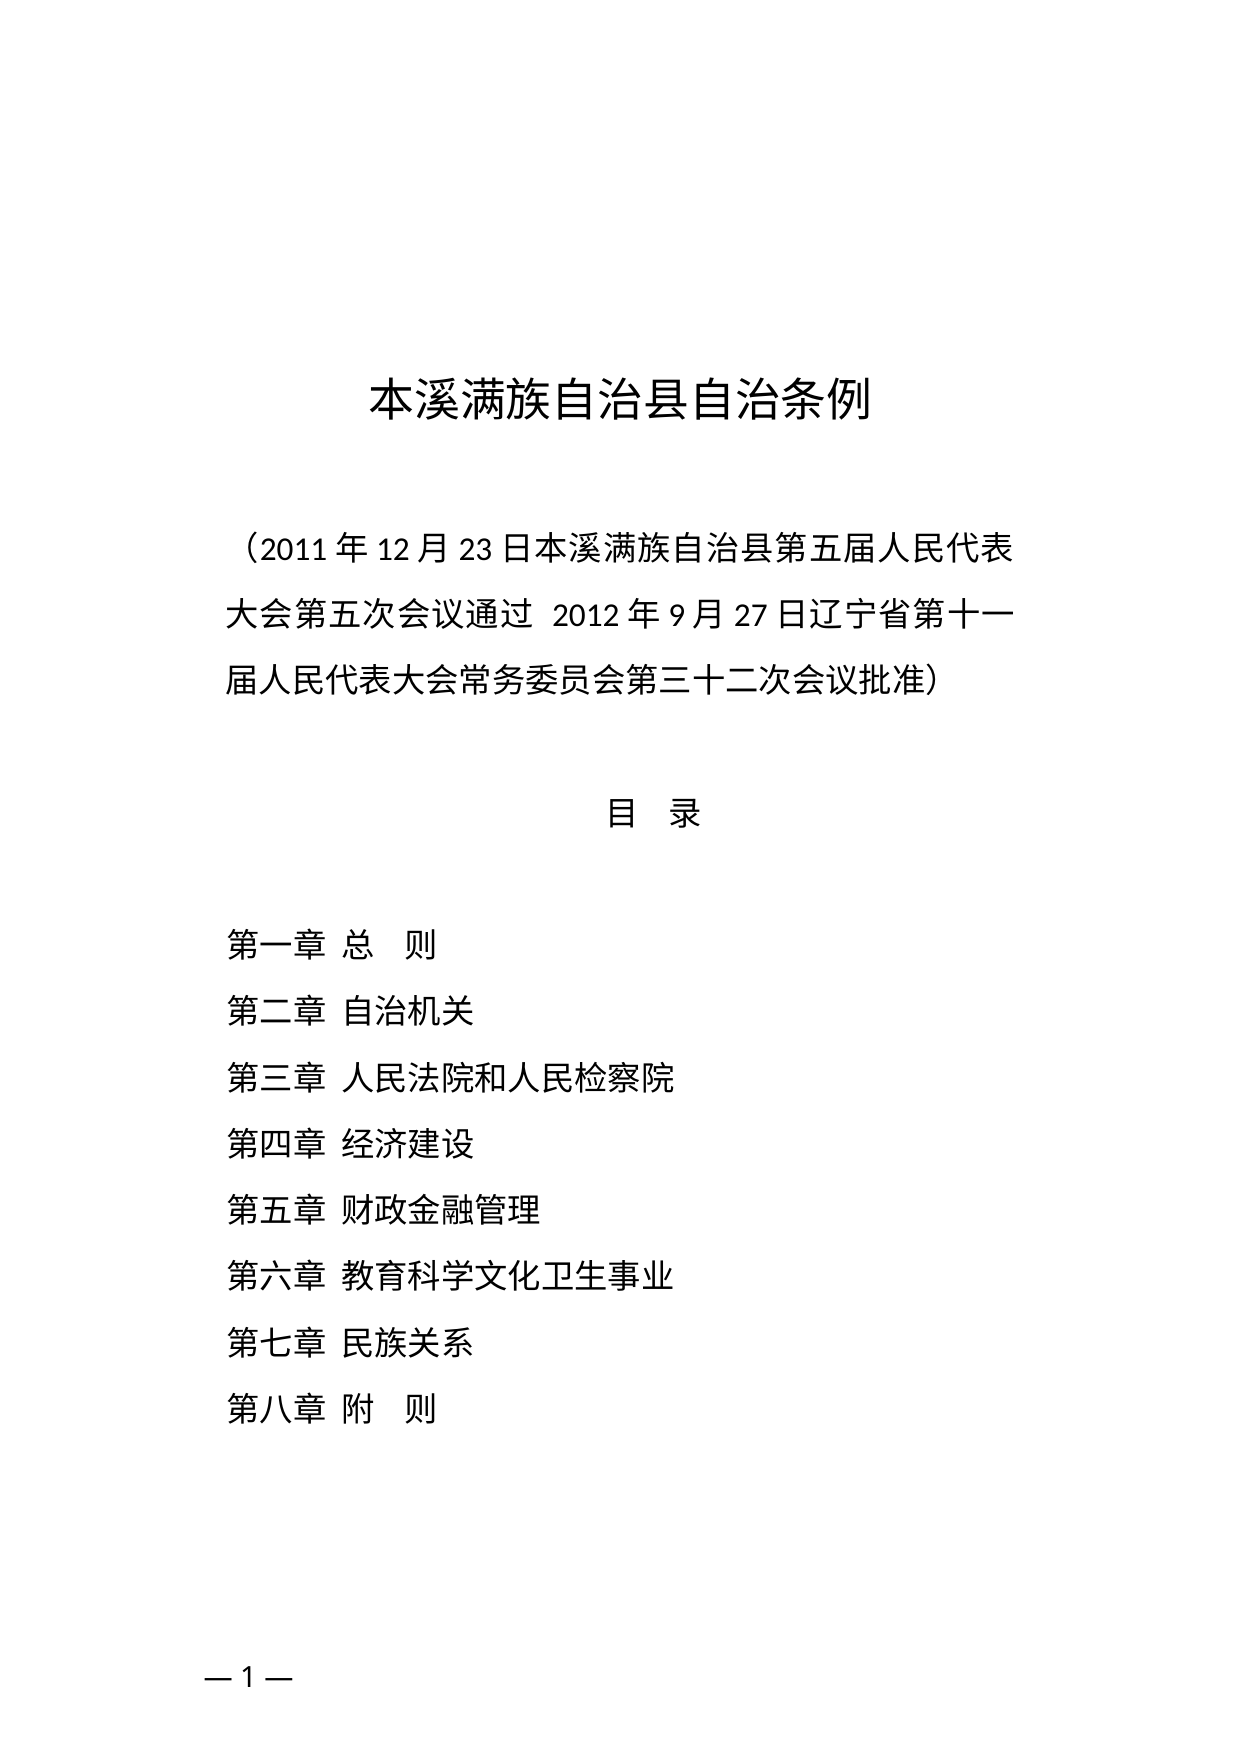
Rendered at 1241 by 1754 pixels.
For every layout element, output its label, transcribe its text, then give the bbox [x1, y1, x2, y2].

text 第五章 财政金融管理 [159, 1175, 1081, 1241]
subtitle 本溪满族自治县自治条例 [159, 347, 1081, 446]
text 第四章 经济建设 [159, 1109, 1081, 1175]
text 目 录 [159, 778, 1081, 844]
text 第三章 人民法院和人民检察院 [159, 1043, 1081, 1109]
text 第七章 民族关系 [159, 1308, 1081, 1374]
text 第一章 总 则 [159, 910, 1081, 976]
text 第六章 教育科学文化卫生事业 [159, 1241, 1081, 1308]
text 第二章 自治机关 [159, 976, 1081, 1043]
text 第八章 附 则 [159, 1374, 1081, 1440]
text （2011年12月23日本溪满族自治县第五届人民代表大会第五次会议通过 2012年9月27日辽宁省第十一届人民代表大会常务委员会第三十二次会议批准） [225, 513, 1015, 711]
